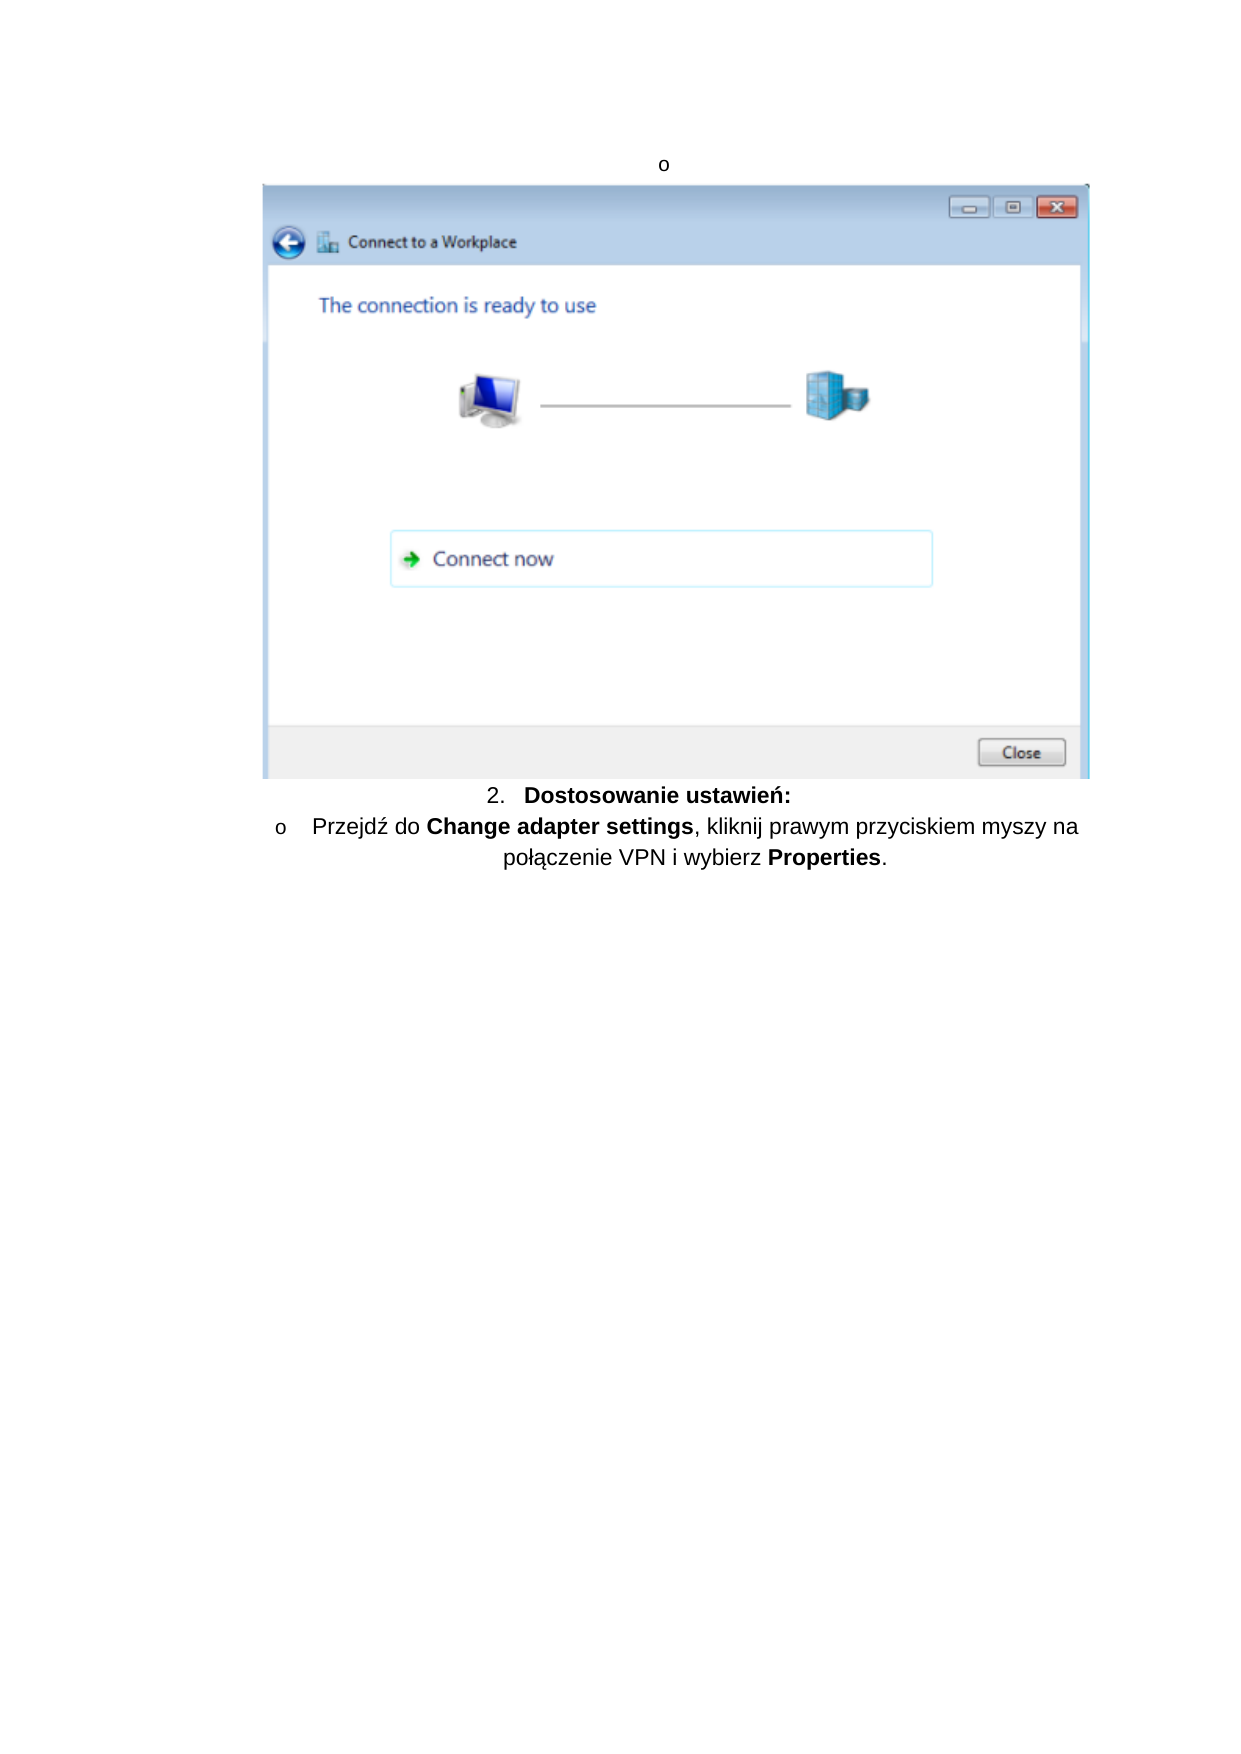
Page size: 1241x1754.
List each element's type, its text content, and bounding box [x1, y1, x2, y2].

list Dostosowanie ustawień: [187, 782, 1090, 809]
picture [262, 181, 1093, 779]
list Przejdź do Change adapter settings, kliknij prawym przyciskiem myszy na połączenie VPN i wybierz Properties. [262, 813, 1090, 871]
